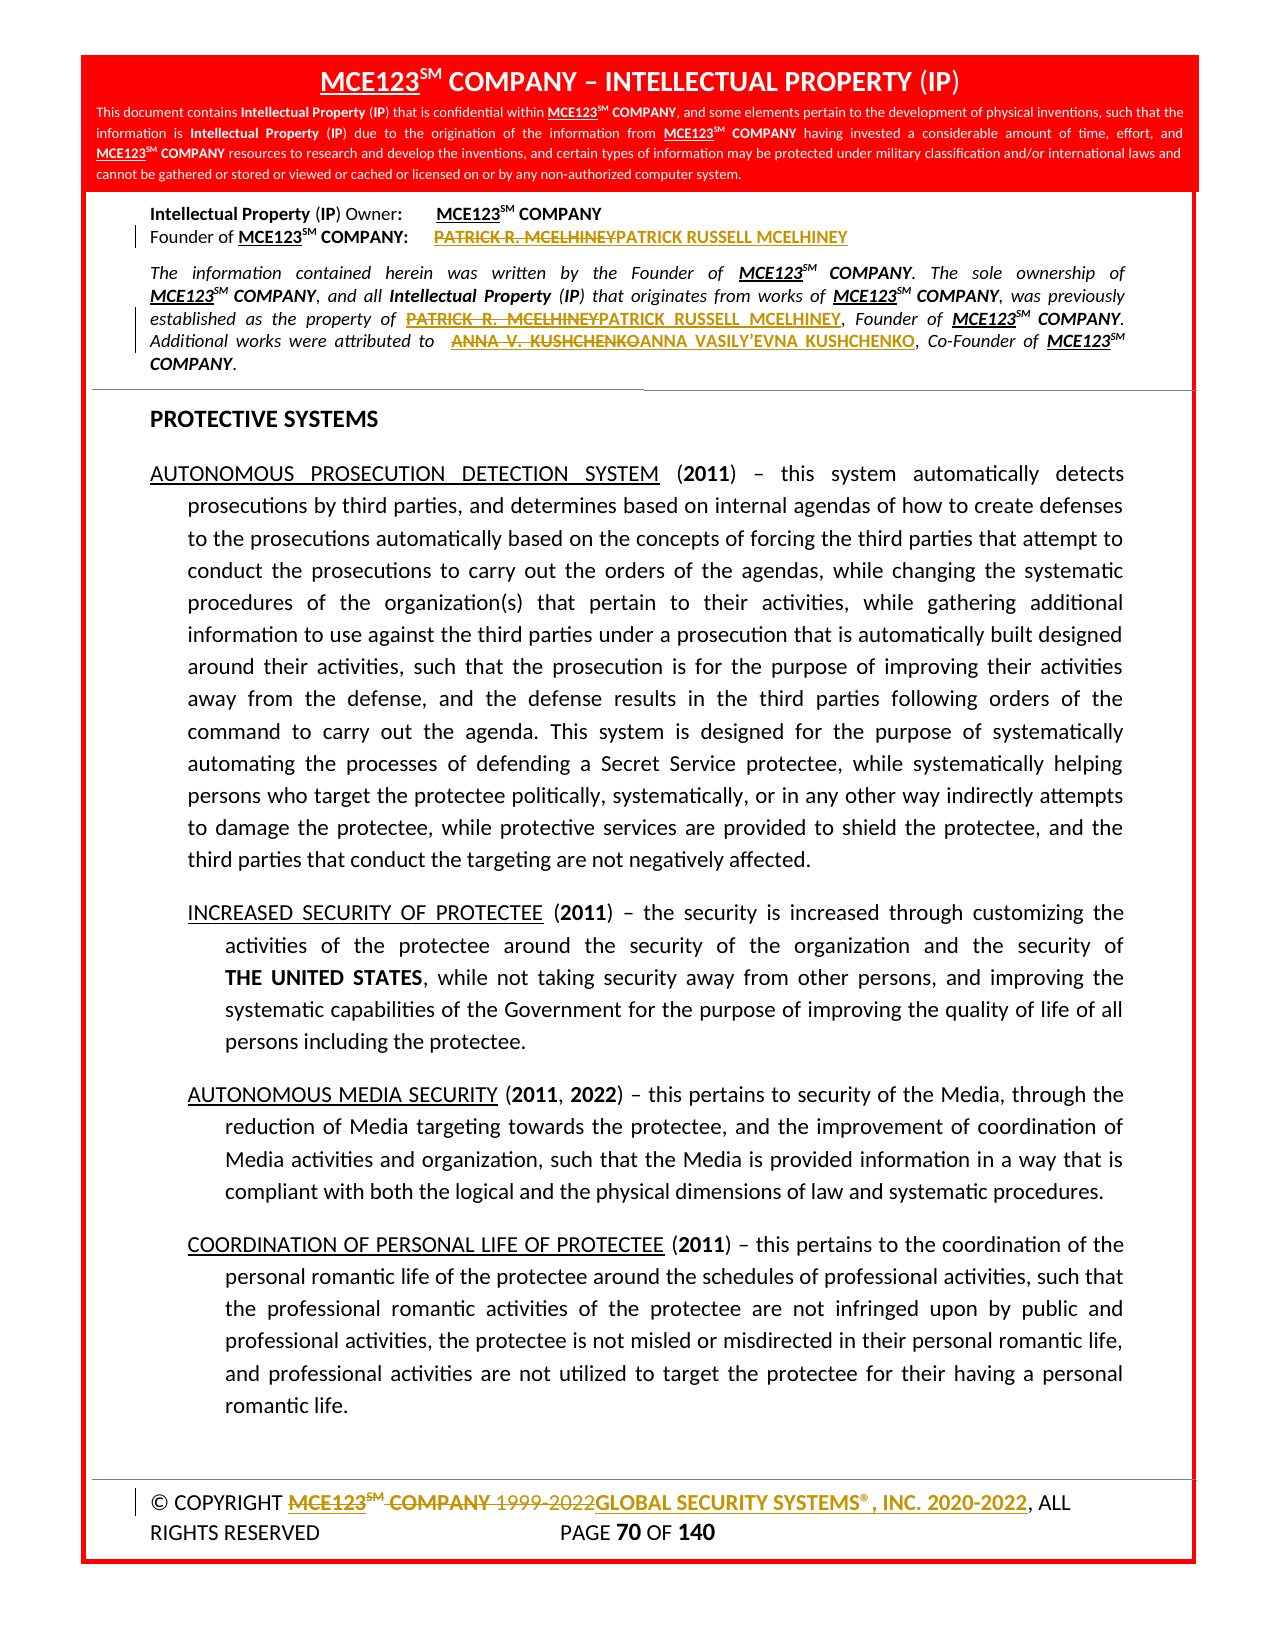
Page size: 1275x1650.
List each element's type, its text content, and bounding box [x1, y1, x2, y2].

text COORDINATION OF PERSONAL LIFE OF PROTECTEE (2011) – this pertains to the coordination of the personal romantic life of the protectee around the schedules of professional activities, such that the professional romantic activities of the protectee are not infringed upon by public and professional activities, the protectee is not misled or misdirected in their personal romantic life, and professional activities are not utilized to target the protectee for their having a personal romantic life. [187, 1230, 1125, 1419]
text PROTECTIVE SYSTEMS [150, 403, 1125, 434]
text AUTONOMOUS PROSECUTION DETECTION SYSTEM (2011) – this system automatically detects prosecutions by third parties, and determines based on internal agendas of how to create defenses to the prosecutions automatically based on the concepts of forcing the third parties that attempt to conduct the prosecutions to carry out the orders of the agendas, while changing the systematic procedures of the organization(s) that pertain to their activities, while gathering additional information to use against the third parties under a prosecution that is automatically built designed around their activities, such that the prosecution is for the purpose of improving their activities away from the defense, and the defense results in the third parties following orders of the command to carry out the agenda. This system is designed for the purpose of systematically automating the processes of defending a Secret Service protectee, while systematically helping persons who target the protectee politically, systematically, or in any other way indirectly attempts to damage the protectee, while protective services are provided to shield the protectee, and the third parties that conduct the targeting are not negatively affected. [150, 459, 1125, 873]
text INCREASED SECURITY OF PROTECTEE (2011) – the security is increased through customizing the activities of the protectee around the security of the organization and the security of THE UNITED STATES, while not taking security away from other persons, and improving the systematic capabilities of the Government for the purpose of improving the quality of life of all persons including the protectee. [187, 898, 1125, 1055]
text AUTONOMOUS MEDIA SECURITY (2011, 2022) – this pertains to security of the Media, through the reduction of Media targeting towards the protectee, and the improvement of coordination of Media activities and organization, such that the Media is provided information in a way that is compliant with both the logical and the physical dimensions of law and systematic procedures. [187, 1080, 1125, 1205]
